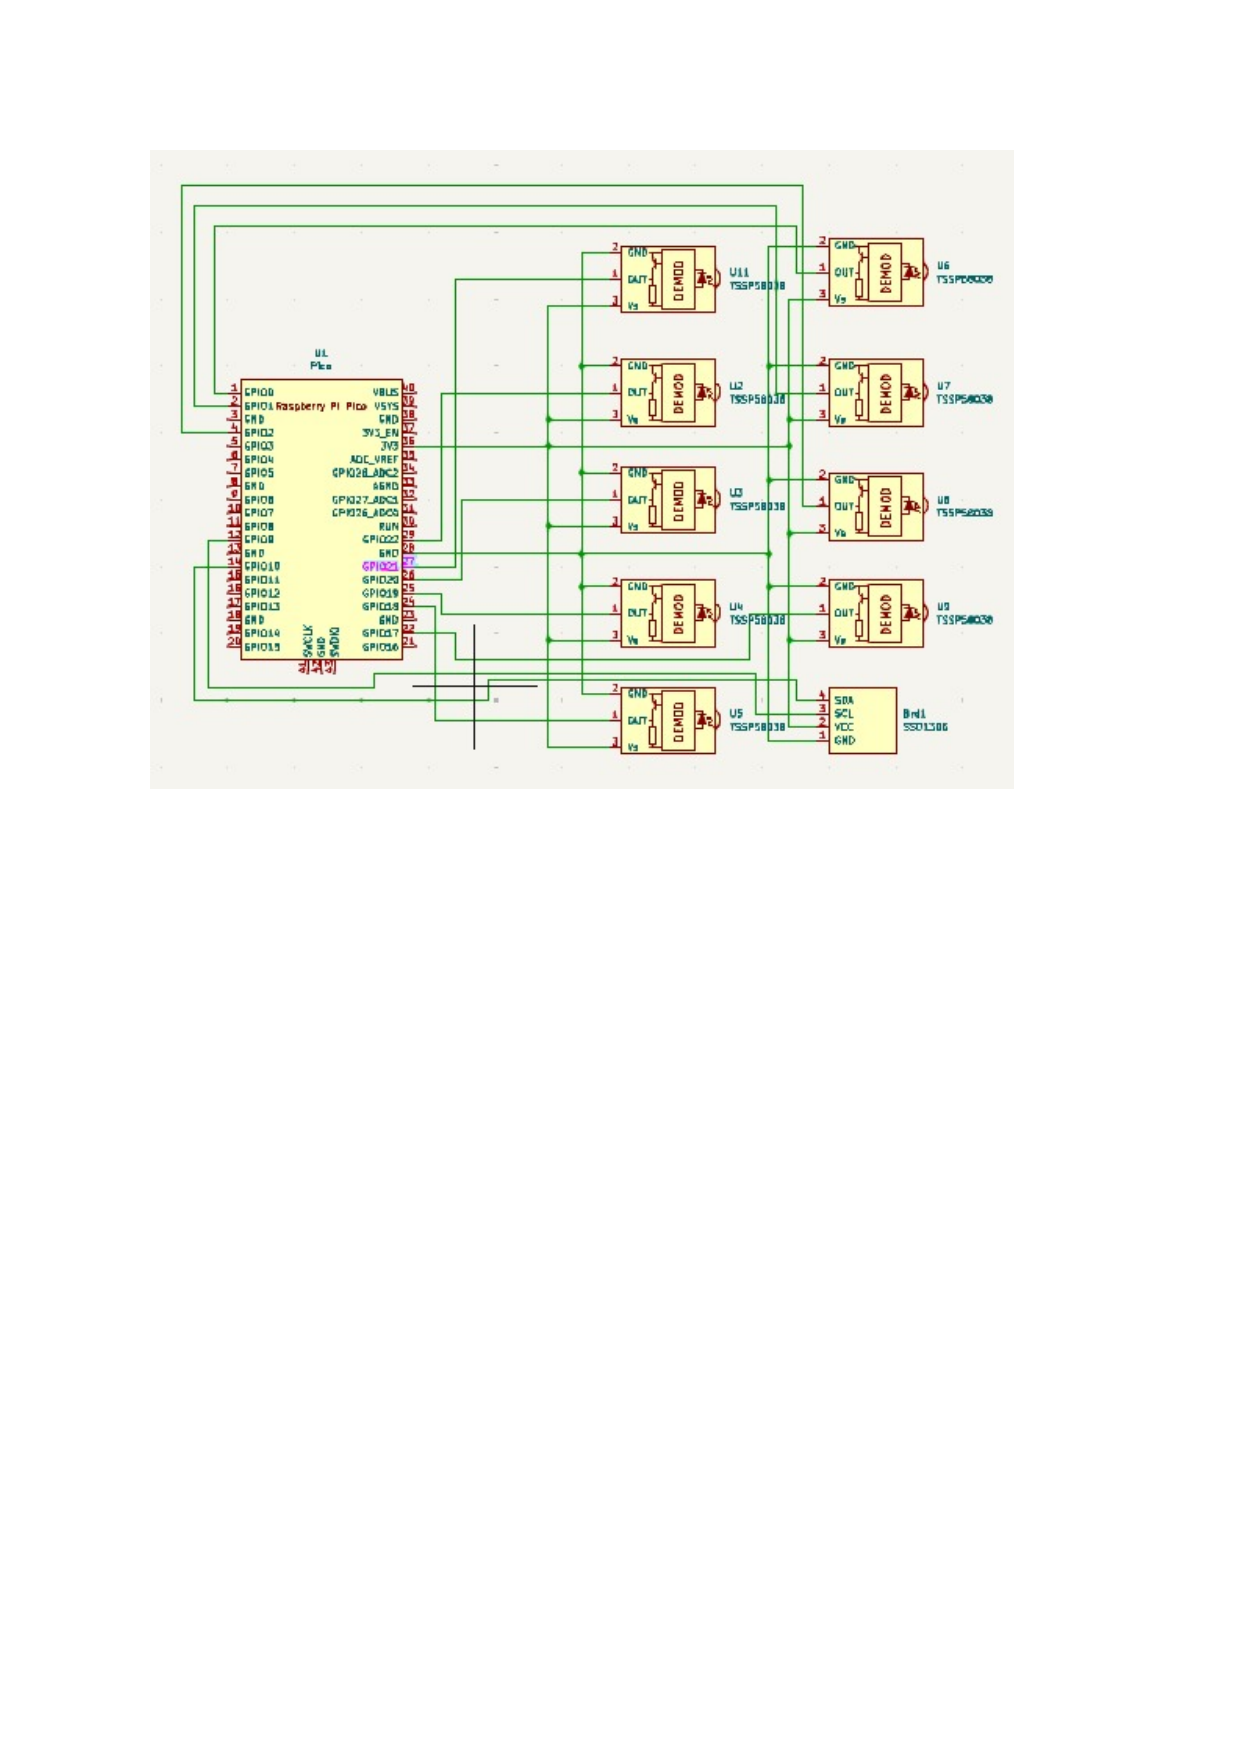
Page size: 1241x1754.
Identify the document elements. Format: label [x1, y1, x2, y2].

picture [150, 150, 1014, 789]
